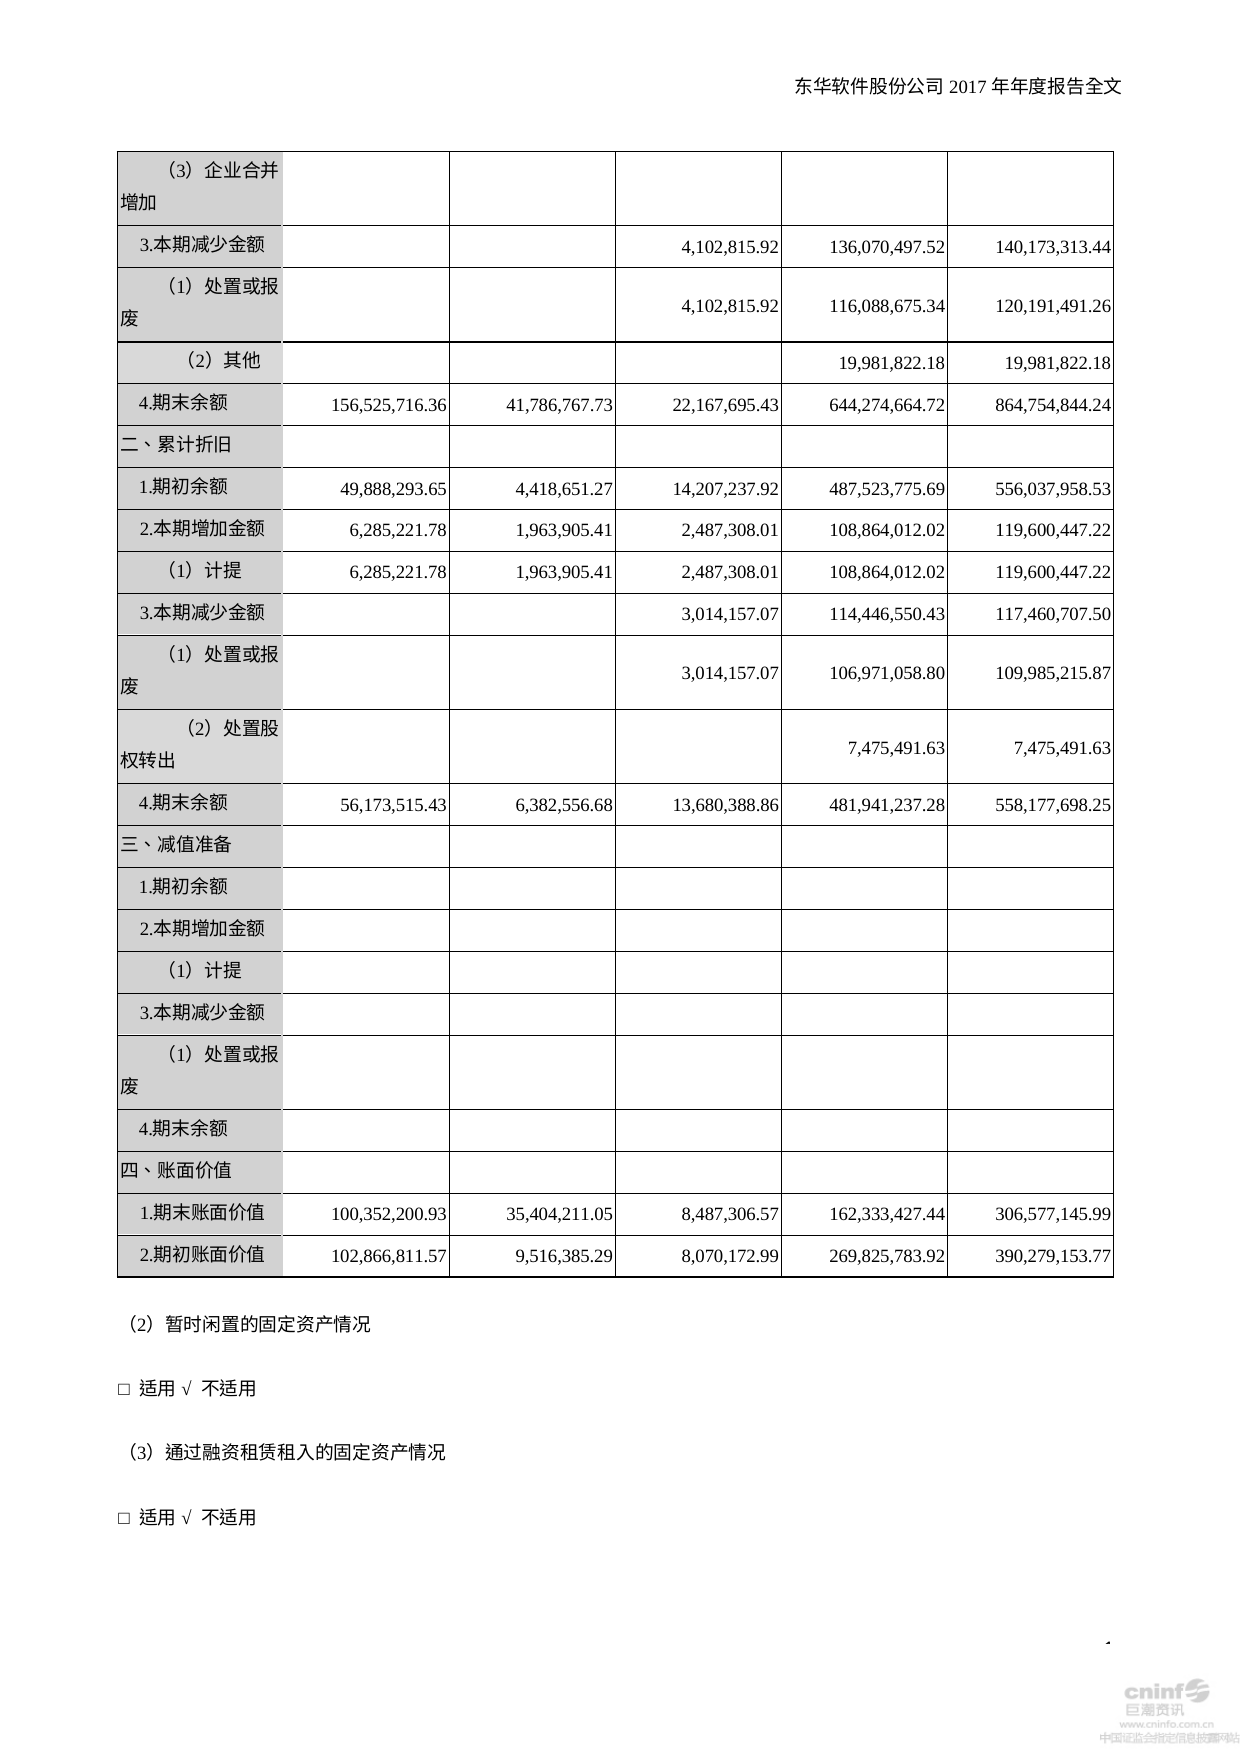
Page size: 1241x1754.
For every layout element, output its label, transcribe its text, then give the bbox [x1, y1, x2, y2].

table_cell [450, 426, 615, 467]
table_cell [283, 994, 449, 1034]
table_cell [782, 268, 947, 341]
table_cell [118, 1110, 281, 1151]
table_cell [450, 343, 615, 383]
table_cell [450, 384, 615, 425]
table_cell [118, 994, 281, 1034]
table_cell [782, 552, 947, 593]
text □ 适用 √ 不适用 [118, 1504, 1240, 1530]
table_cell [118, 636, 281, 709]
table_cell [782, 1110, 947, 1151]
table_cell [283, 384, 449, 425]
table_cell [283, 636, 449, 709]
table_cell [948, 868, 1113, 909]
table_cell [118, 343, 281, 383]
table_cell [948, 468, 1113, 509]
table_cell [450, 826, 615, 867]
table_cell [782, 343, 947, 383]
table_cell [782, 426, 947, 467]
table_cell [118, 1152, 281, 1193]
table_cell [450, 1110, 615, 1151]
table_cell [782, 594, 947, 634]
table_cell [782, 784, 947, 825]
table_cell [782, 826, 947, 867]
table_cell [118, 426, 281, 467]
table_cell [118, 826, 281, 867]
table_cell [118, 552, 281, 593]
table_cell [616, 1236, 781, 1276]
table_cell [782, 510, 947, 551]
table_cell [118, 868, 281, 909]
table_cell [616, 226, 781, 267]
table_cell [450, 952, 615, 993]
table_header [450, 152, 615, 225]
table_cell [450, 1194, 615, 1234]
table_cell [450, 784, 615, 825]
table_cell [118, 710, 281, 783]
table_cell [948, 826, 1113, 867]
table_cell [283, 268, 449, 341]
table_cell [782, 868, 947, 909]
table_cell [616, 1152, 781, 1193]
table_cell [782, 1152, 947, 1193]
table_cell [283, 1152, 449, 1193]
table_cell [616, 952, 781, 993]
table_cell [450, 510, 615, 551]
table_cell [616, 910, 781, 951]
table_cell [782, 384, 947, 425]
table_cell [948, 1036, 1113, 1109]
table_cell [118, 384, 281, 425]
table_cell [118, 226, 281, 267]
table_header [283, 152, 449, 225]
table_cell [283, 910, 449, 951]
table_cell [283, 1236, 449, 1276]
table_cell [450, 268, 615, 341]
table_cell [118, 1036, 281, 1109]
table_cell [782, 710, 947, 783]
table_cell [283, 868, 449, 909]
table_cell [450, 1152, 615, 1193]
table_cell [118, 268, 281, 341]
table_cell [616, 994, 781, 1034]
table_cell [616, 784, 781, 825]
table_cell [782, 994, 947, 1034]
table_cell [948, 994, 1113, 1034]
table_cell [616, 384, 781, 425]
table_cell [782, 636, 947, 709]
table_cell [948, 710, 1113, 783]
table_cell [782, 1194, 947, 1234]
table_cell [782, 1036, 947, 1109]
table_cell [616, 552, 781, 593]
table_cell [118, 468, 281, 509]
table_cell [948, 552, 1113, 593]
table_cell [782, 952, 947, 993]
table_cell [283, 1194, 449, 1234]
text □ 适用 √ 不适用 [118, 1375, 1240, 1401]
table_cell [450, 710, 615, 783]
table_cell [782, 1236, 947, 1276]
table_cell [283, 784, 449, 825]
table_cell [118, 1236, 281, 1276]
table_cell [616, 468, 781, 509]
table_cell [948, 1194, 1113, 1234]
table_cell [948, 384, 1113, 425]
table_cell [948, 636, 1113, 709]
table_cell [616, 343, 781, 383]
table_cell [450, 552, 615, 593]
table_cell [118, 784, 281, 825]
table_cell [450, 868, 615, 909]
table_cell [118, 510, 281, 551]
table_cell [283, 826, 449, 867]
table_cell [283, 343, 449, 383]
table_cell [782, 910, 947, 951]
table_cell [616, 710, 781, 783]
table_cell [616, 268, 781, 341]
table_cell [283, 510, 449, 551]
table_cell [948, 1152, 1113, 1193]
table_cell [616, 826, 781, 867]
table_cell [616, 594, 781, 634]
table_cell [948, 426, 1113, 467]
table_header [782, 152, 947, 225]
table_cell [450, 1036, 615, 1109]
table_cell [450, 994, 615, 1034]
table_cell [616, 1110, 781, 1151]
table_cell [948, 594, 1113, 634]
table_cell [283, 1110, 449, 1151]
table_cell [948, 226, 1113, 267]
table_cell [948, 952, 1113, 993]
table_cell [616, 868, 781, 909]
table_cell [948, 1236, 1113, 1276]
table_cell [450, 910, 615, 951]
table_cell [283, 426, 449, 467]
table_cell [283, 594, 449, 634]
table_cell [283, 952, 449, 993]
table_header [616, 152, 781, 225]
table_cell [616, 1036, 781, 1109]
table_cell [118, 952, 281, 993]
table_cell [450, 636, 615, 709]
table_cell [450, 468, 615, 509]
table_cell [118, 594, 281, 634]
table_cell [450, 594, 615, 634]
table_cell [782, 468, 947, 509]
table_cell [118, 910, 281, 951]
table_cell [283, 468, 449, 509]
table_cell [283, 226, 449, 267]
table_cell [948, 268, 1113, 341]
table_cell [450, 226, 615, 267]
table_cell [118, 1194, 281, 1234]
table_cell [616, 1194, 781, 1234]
picture [1099, 1673, 1241, 1754]
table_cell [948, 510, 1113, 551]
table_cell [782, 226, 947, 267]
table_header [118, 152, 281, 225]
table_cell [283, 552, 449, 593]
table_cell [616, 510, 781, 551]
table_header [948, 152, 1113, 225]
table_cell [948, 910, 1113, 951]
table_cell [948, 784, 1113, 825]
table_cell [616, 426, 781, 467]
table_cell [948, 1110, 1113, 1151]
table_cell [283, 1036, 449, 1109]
text （2）暂时闲置的固定资产情况 [118, 1311, 1240, 1337]
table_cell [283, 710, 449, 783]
text （3）通过融资租赁租入的固定资产情况 [118, 1440, 1240, 1465]
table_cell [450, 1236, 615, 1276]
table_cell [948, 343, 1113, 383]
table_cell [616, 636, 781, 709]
